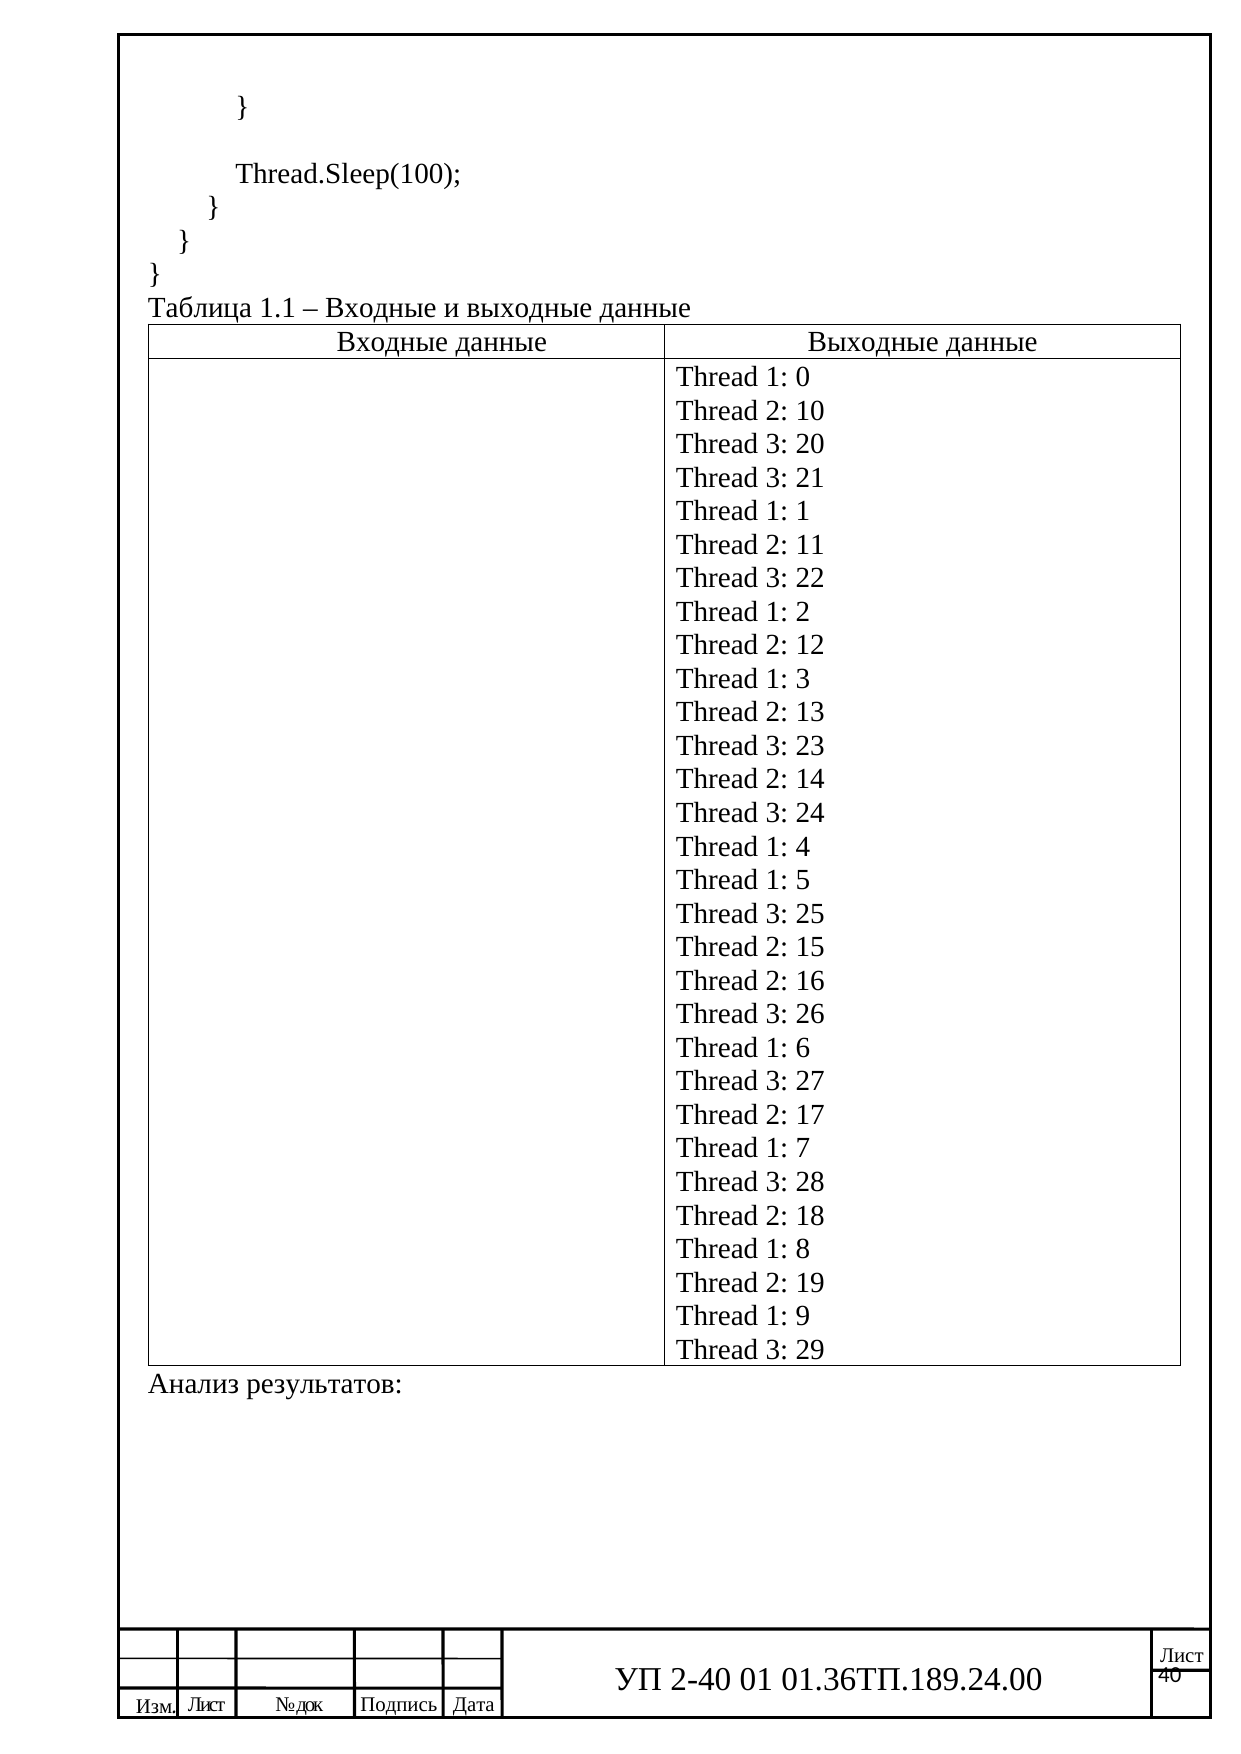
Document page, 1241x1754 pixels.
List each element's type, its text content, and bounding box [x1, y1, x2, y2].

table_cell [149, 359, 664, 1365]
text Thread.Sleep(100); [148, 156, 1181, 189]
table_header Выходные данные [665, 325, 1180, 358]
text Анализ результатов: [148, 1366, 1181, 1400]
text } [148, 189, 1181, 223]
text } [148, 89, 1181, 122]
text } [148, 256, 1181, 290]
table_cell Thread 1: 0 Thread 2: 10 Thread 3: 20 Thread 3: 21 Thread 1: 1 Thread 2: 11 Thread 3: 22 Thread 1: 2 Thread 2: 12 Thread 1: 3 Thread 2: 13 Thread 3: 23 Thread 2: 14 Thread 3: 24 Thread 1: 4 Thread 1: 5 Thread 3: 25 Thread 2: 15 Thread 2: 16 Thread 3: 26 Thread 1: 6 Thread 3: 27 Thread 2: 17 Thread 1: 7 Thread 3: 28 Thread 2: 18 Thread 1: 8 Thread 2: 19 Thread 1: 9 Thread 3: 29 [665, 359, 1180, 1365]
text Таблица 1.1 – Входные и выходные данные [148, 290, 1181, 323]
text } [148, 223, 1181, 256]
table_header Входные данные [149, 325, 664, 358]
